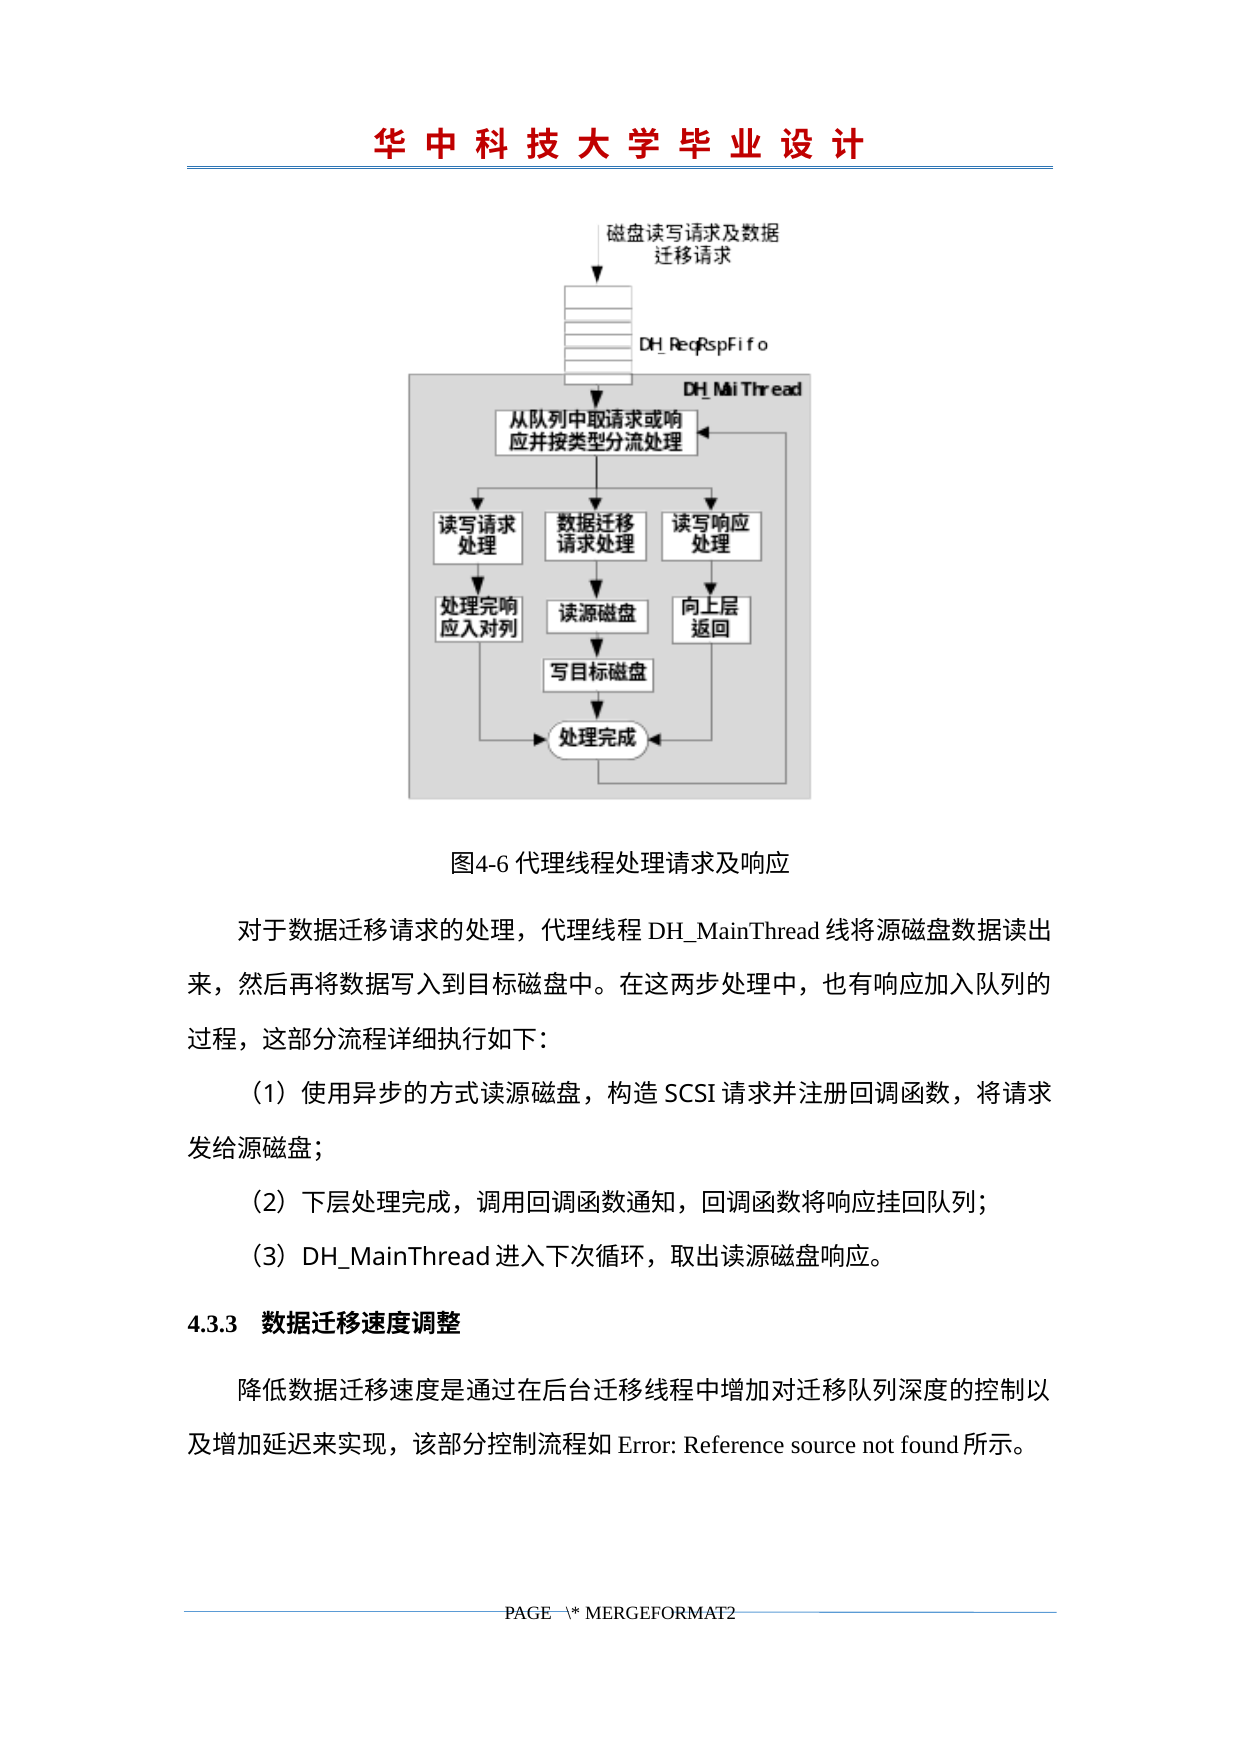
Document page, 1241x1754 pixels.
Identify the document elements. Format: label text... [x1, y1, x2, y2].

list DH_MainThread进入下次循环，取出读源磁盘响应。 [187, 1237, 1053, 1273]
list 下层处理完成，调用回调函数通知，回调函数将响应挂回队列； [187, 1182, 1053, 1219]
list 使用异步的方式读源磁盘，构造SCSI请求并注册回调函数，将请求发给源磁盘； [187, 1074, 1053, 1164]
text 对于数据迁移请求的处理，代理线程DH_MainThread线将源磁盘数据读出来，然后再将数据写入到目标磁盘中。在这两步处理中，也有响应加入队列的过程，这部分流程详细执行如下： [187, 911, 1053, 1056]
subtitle 数据迁移速度调整 [187, 1304, 1053, 1340]
